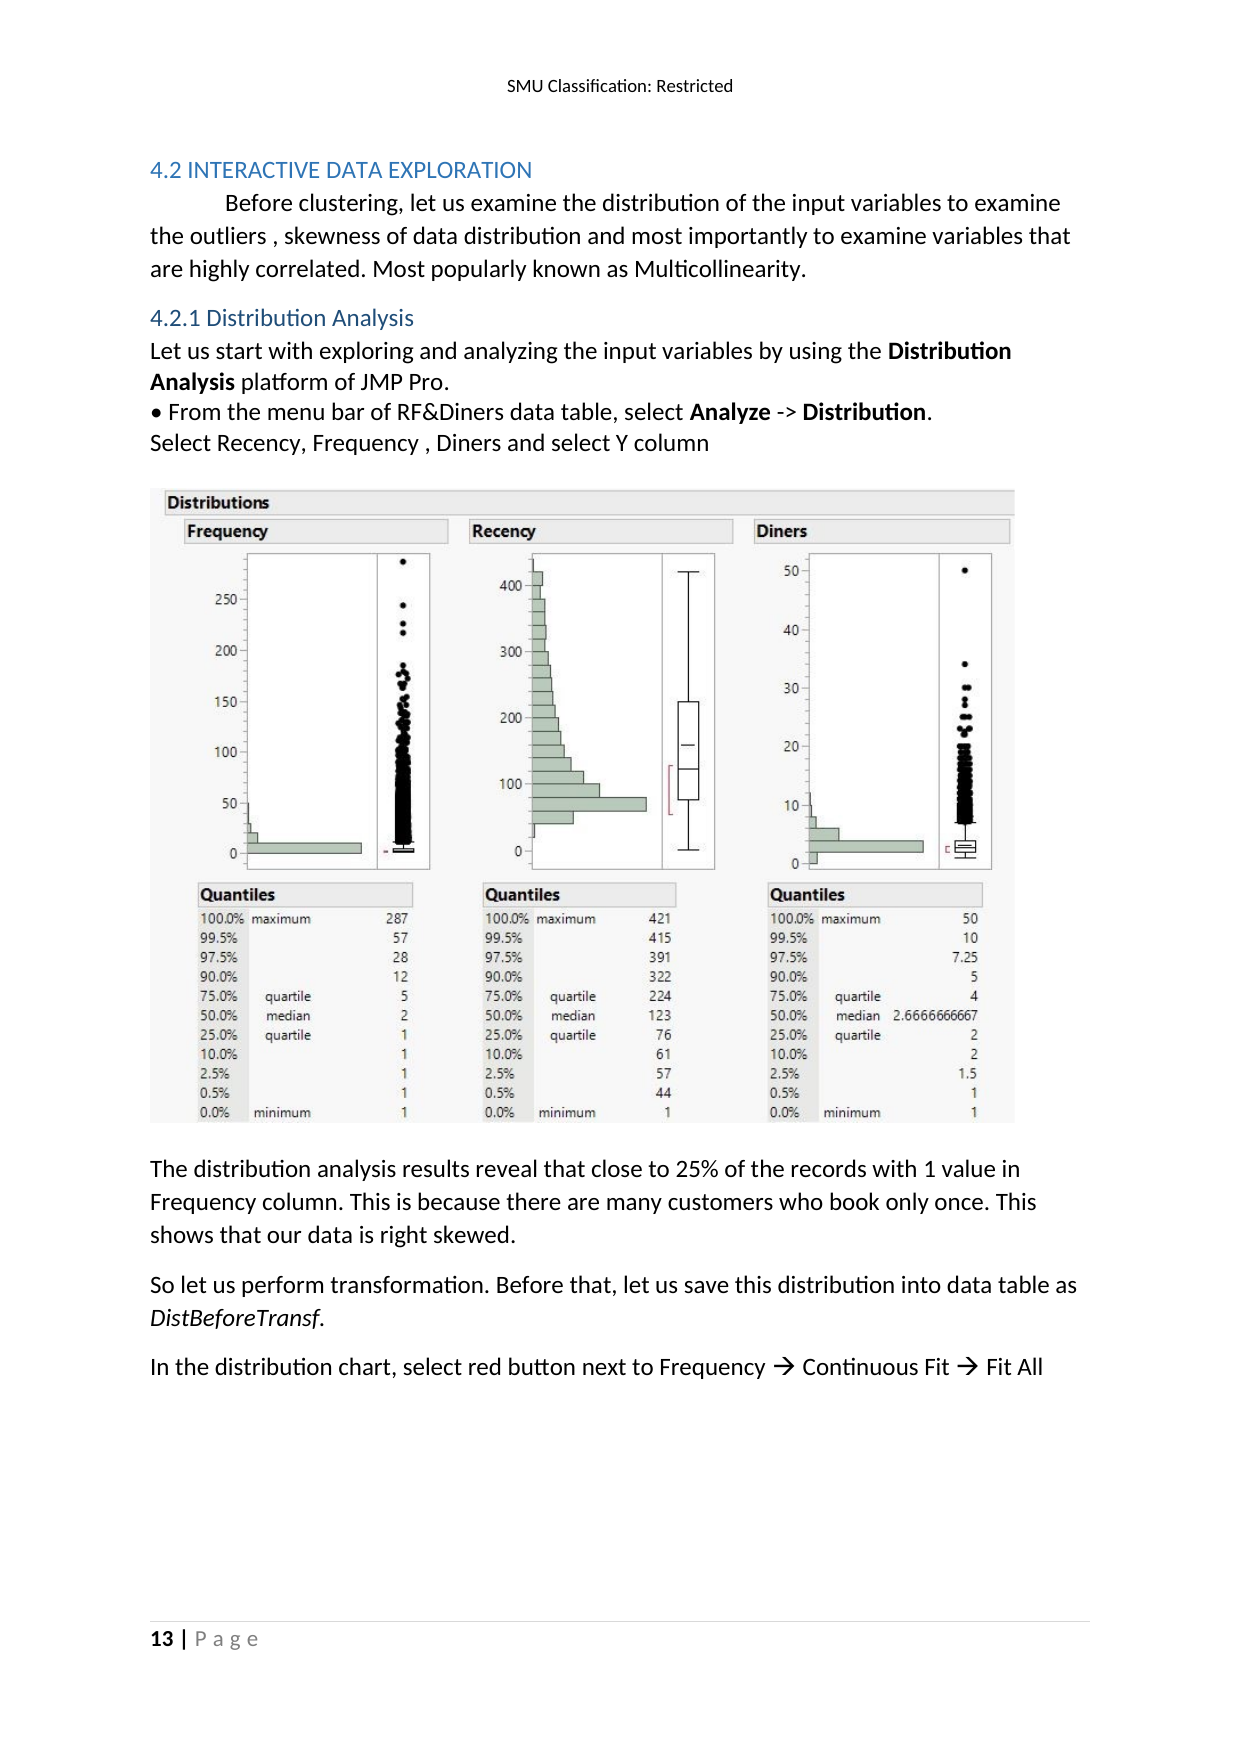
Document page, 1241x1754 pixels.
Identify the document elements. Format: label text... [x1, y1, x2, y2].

text Select Recency, Frequency , Diners and select Y column [150, 427, 1090, 457]
subtitle 4.2.1 Distribution Analysis [150, 302, 1090, 333]
picture [150, 488, 1015, 1123]
text In the distribution chart, select red button next to Frequency Continuous Fit Fit All [150, 1351, 1090, 1382]
text • From the menu bar of RF&Diners data table, select Analyze -> Distribution. [150, 396, 1090, 427]
text Before clustering, let us examine the distribution of the input variables to examine the outliers , skewness of data distribution and most importantly to examine variables that are highly correlated. Most popularly known as Multicollinearity. [150, 187, 1090, 283]
subtitle 4.2 INTERACTIVE DATA EXPLORATION [150, 154, 1090, 185]
text Let us start with exploring and analyzing the input variables by using the Distribution Analysis platform of JMP Pro. [150, 335, 1090, 396]
text So let us perform transformation. Before that, let us save this distribution into data table as DistBeforeTransf. [150, 1269, 1090, 1332]
text The distribution analysis results reveal that close to 25% of the records with 1 value in Frequency column. This is because there are many customers who book only once. This shows that our data is right skewed. [150, 1153, 1090, 1250]
